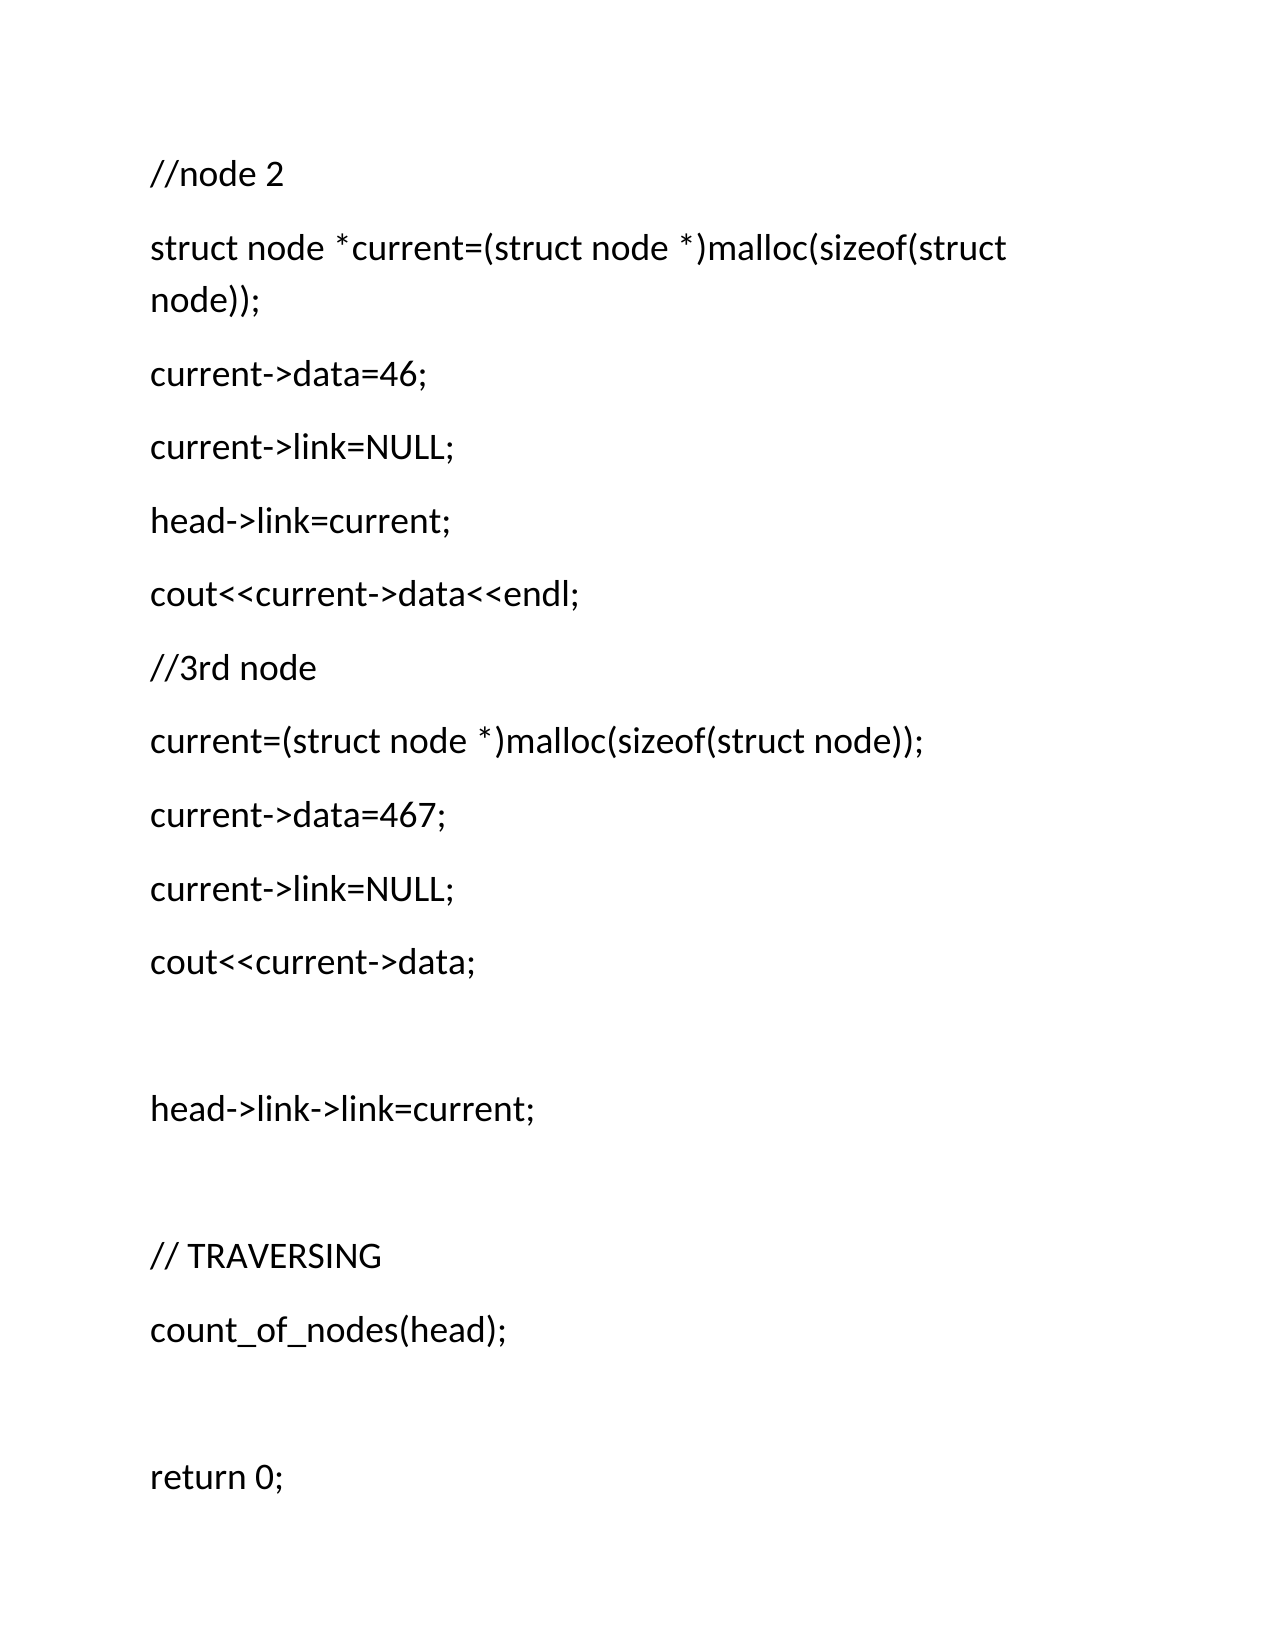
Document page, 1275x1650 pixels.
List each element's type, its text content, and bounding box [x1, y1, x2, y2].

text current->link=NULL; [150, 423, 1125, 469]
text current->data=46; [150, 350, 1125, 396]
text current->link=NULL; [150, 864, 1125, 910]
text head->link->link=current; [150, 1085, 1125, 1131]
text struct node *current=(struct node *)malloc(sizeof(struct node)); [150, 223, 1125, 322]
text current=(struct node *)malloc(sizeof(struct node)); [150, 717, 1125, 763]
text return 0; [150, 1453, 1125, 1499]
text //node 2 [150, 150, 1125, 196]
text //3rd node [150, 644, 1125, 690]
text // TRAVERSING [150, 1232, 1125, 1278]
text cout<<current->data; [150, 938, 1125, 984]
text head->link=current; [150, 497, 1125, 543]
text current->data=467; [150, 791, 1125, 837]
text cout<<current->data<<endl; [150, 570, 1125, 616]
text count_of_nodes(head); [150, 1306, 1125, 1352]
